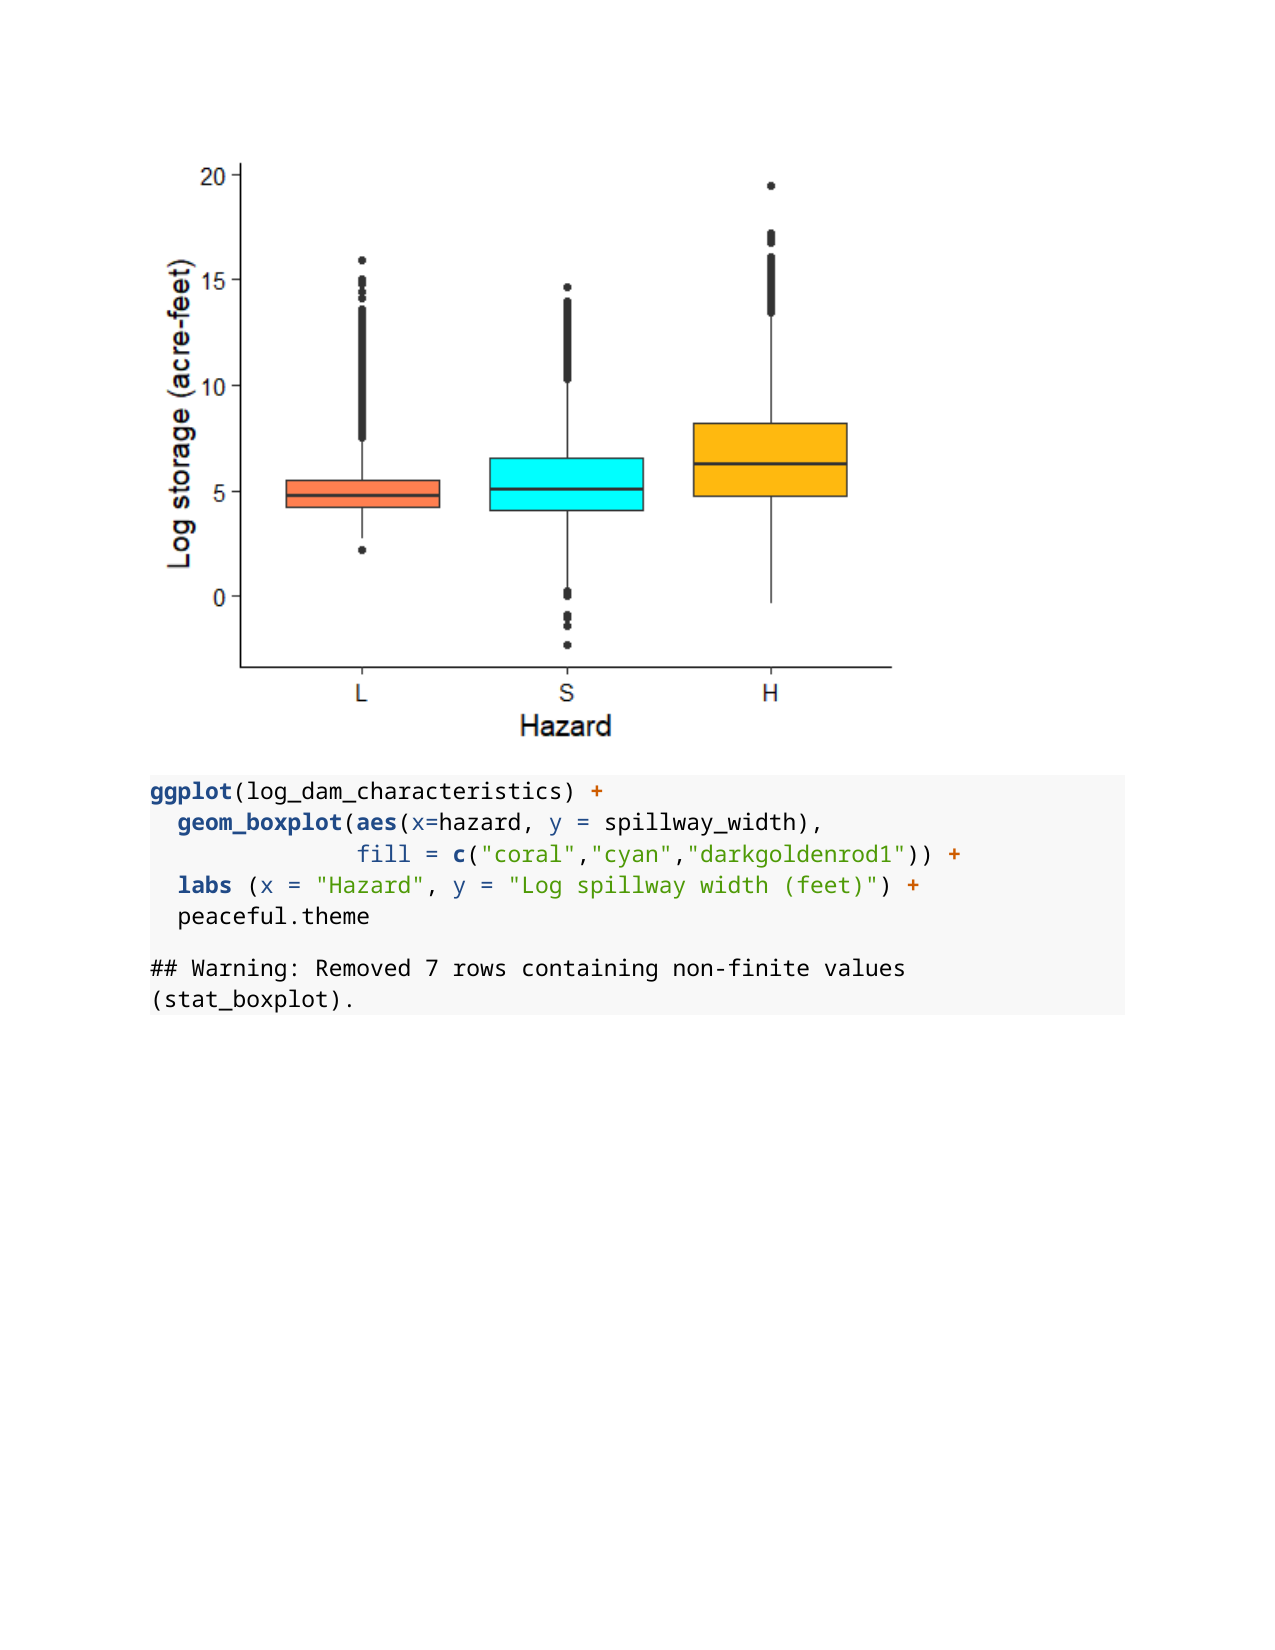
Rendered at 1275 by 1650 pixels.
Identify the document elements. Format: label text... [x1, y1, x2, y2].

text ## Warning: Removed 7 rows containing non-finite values (stat_boxplot). [150, 952, 1125, 1015]
picture [150, 150, 908, 757]
text ggplot(log_dam_characteristics) + geom_boxplot(aes(x=hazard, y = spillway_width), fill = c("coral","cyan","darkgoldenrod1")) + labs (x = "Hazard", y = "Log spillway width (feet)") + peaceful.theme [370, 775, 1125, 931]
